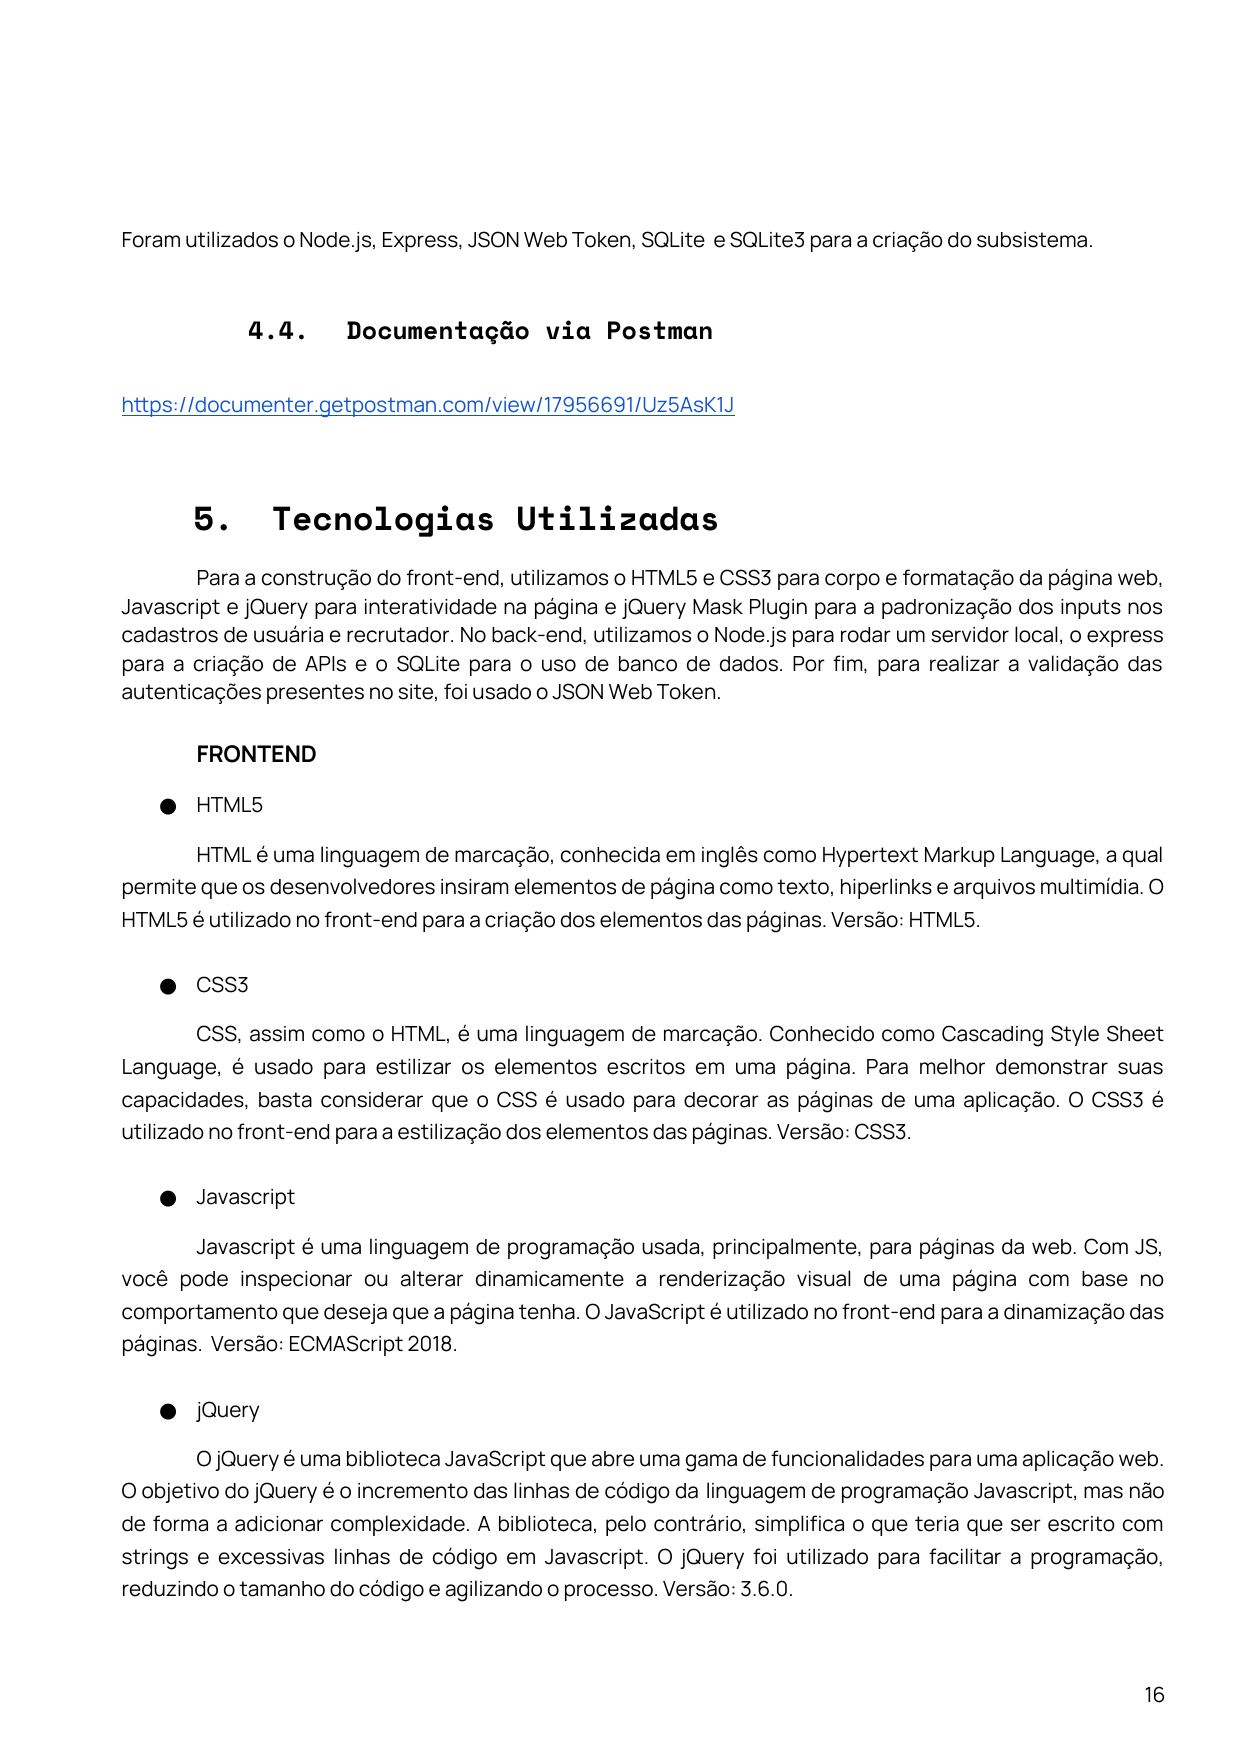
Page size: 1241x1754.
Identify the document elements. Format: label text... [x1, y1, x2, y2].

list CSS3 [159, 970, 1165, 999]
text HTML é uma linguagem de marcação, conhecida em inglês como Hypertext Markup Language, a qual permite que os desenvolvedores insiram elementos de página como texto, hiperlinks e arquivos multimídia. O HTML5 é utilizado no front-end para a criação dos elementos das páginas. Versão: HTML5. [121, 840, 1165, 933]
list jQuery [159, 1395, 1165, 1423]
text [121, 225, 1165, 253]
subtitle Documentação via Postman [309, 311, 1165, 348]
subtitle Tecnologias Utilizadas [234, 493, 1165, 543]
text https://documenter.getpostman.com/view/17956691/Uz5AsK1J [121, 391, 1165, 419]
text O jQuery é uma biblioteca JavaScript que abre uma gama de funcionalidades para uma aplicação web. O objetivo do jQuery é o incremento das linhas de código da linguagem de programação Javascript, mas não de forma a adicionar complexidade. A biblioteca, pelo contrário, simplifica o que teria que ser escrito com strings e excessivas linhas de código em Javascript. O jQuery foi utilizado para facilitar a programação, reduzindo o tamanho do código e agilizando o processo. Versão: 3.6.0. [121, 1444, 1165, 1603]
list Javascript [159, 1183, 1165, 1211]
list HTML5 [159, 791, 1165, 819]
subtitle FRONTEND [196, 738, 1165, 770]
text Para a construção do front-end, utilizamos o HTML5 e CSS3 para corpo e formatação da página web, Javascript e jQuery para interatividade na página e jQuery Mask Plugin para a padronização dos inputs nos cadastros de usuária e recrutador. No back-end, utilizamos o Node.js para rodar um servidor local, o express para a criação de APIs e o SQLite para o uso de banco de dados. Por fim, para realizar a validação das autenticações presentes no site, foi usado o JSON Web Token. [121, 564, 1165, 706]
text CSS, assim como o HTML, é uma linguagem de marcação. Conhecido como Cascading Style Sheet Language, é usado para estilizar os elementos escritos em uma página. Para melhor demonstrar suas capacidades, basta considerar que o CSS é usado para decorar as páginas de uma aplicação. O CSS3 é utilizado no front-end para a estilização dos elementos das páginas. Versão: CSS3. [121, 1019, 1165, 1146]
text Javascript é uma linguagem de programação usada, principalmente, para páginas da web. Com JS, você pode inspecionar ou alterar dinamicamente a renderização visual de uma página com base no comportamento que deseja que a página tenha. O JavaScript é utilizado no front-end para a dinamização das páginas. Versão: ECMAScript 2018. [121, 1232, 1165, 1358]
